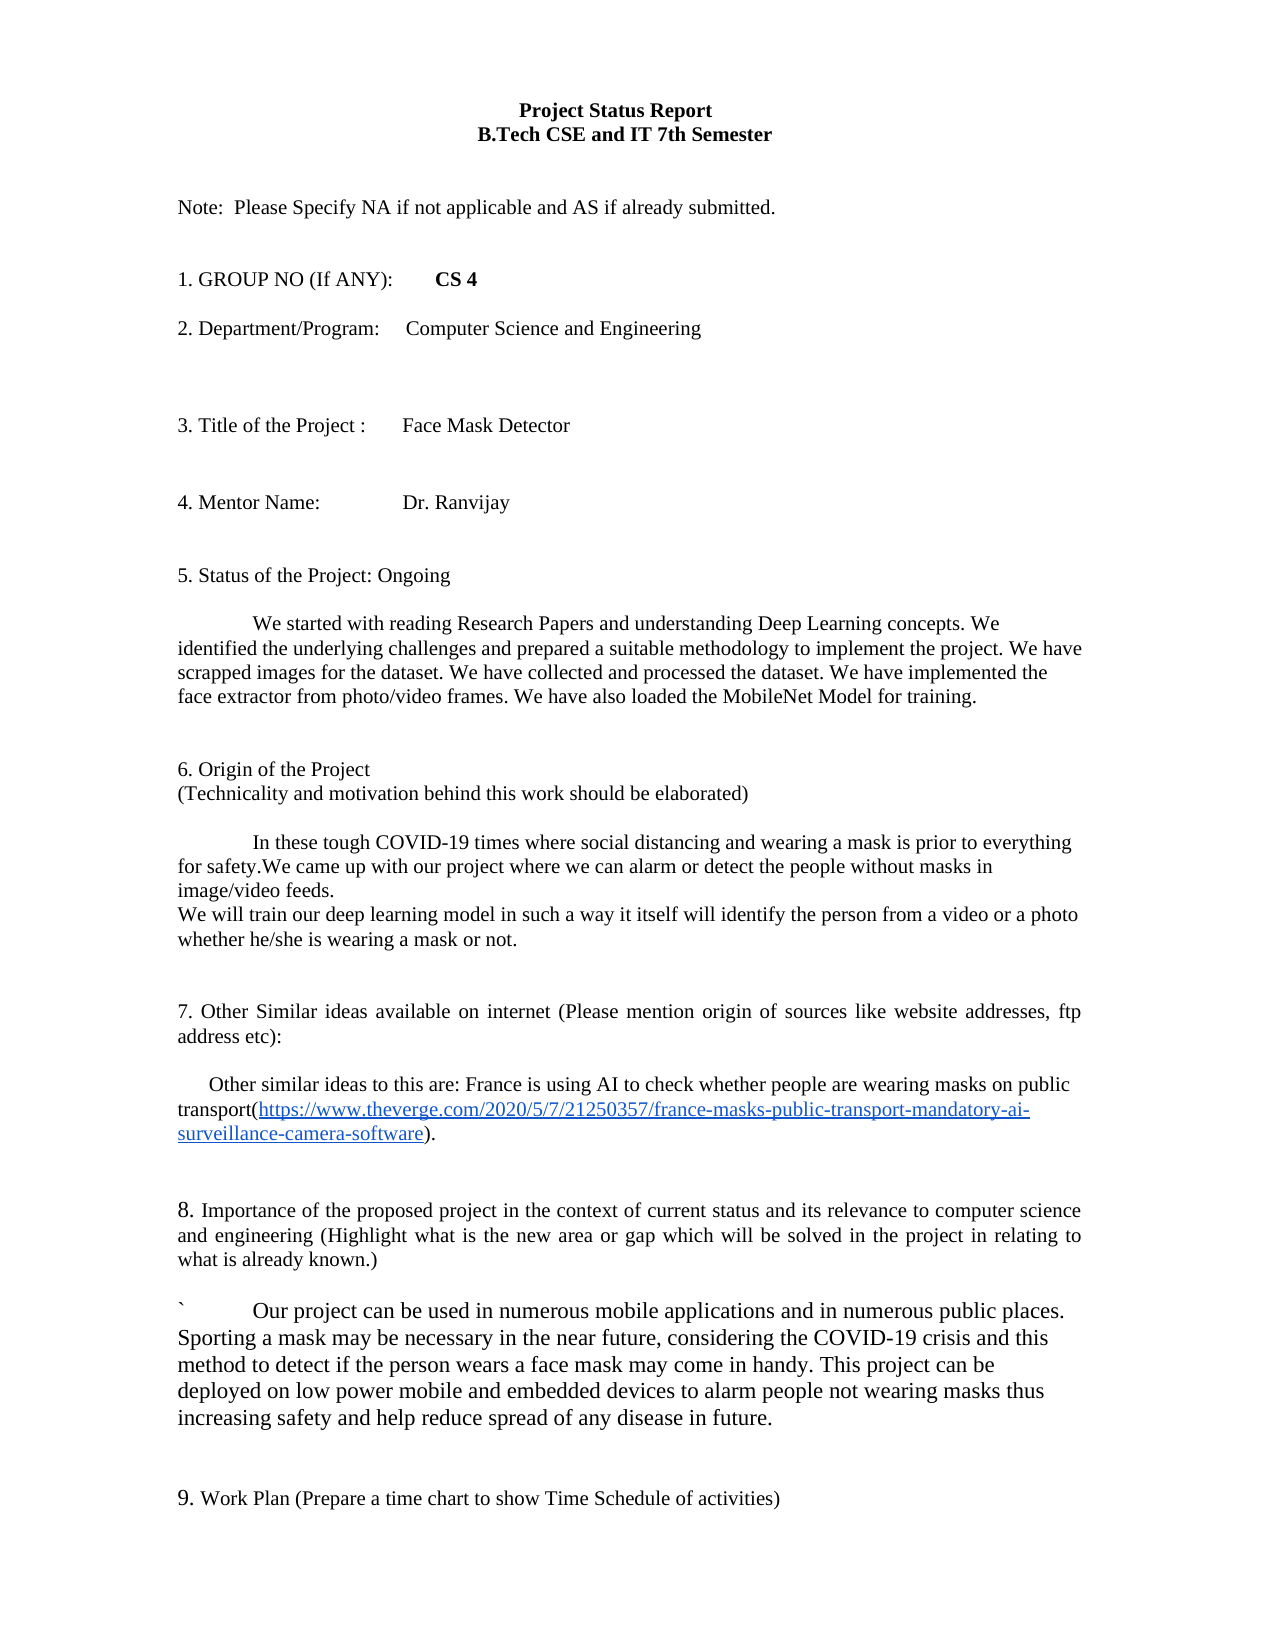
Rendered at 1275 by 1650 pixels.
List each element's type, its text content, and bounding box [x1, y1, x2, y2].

text (Technicality and motivation behind this work should be elaborated) [177, 781, 1083, 805]
text We will train our deep learning model in such a way it itself will identify the person from a video or a photo whether he/she is wearing a mask or not. [177, 902, 1083, 951]
text 4. Mentor Name: Dr. Ranvijay [177, 490, 1083, 514]
text ` Our project can be used in numerous mobile applications and in numerous public places. Sporting a mask may be necessary in the near future, considering the COVID-19 crisis and this method to detect if the person wears a face mask may come in handy. This project can be deployed on low power mobile and embedded devices to alarm people not wearing masks thus increasing safety and help reduce spread of any disease in future. [177, 1298, 1083, 1430]
text Note: Please Specify NA if not applicable and AS if already submitted. [177, 194, 1083, 219]
text 9. Work Plan (Prepare a time chart to show Time Schedule of activities) [177, 1483, 1083, 1510]
text In these tough COVID-19 times where social distancing and wearing a mask is prior to everything for safety.We came up with our project where we can alarm or detect the people without masks in image/video feeds. [177, 829, 1083, 902]
text Project Status Report [177, 98, 1186, 122]
text We started with reading Research Papers and understanding Deep Learning concepts. We identified the underlying challenges and prepared a suitable methodology to implement the project. We have scrapped images for the dataset. We have collected and processed the dataset. We have implemented the face extractor from photo/video frames. We have also loaded the MobileNet Model for training. [177, 611, 1083, 708]
text Other similar ideas to this are: France is using AI to check whether people are wearing masks on public transport(https://www.theverge.com/2020/5/7/21250357/france-masks-public-transport-mandatory-ai-surveillance-camera-software). [177, 1072, 1083, 1145]
text 1. GROUP NO (If ANY): CS 4 [177, 267, 1083, 291]
text 3. Title of the Project : Face Mask Detector [177, 413, 1083, 437]
text 6. Origin of the Project [177, 757, 1083, 781]
text 7. Other Similar ideas available on internet (Please mention origin of sources like website addresses, ftp address etc): [177, 999, 1083, 1048]
text 8. Importance of the proposed project in the context of current status and its relevance to computer science and engineering (Highlight what is the new area or gap which will be solved in the project in relating to what is already known.) [177, 1196, 1083, 1271]
text B.Tech CSE and IT 7th Semester [402, 122, 1186, 146]
text 2. Department/Program: Computer Science and Engineering [177, 316, 1083, 364]
text 5. Status of the Project: Ongoing [177, 563, 1083, 587]
